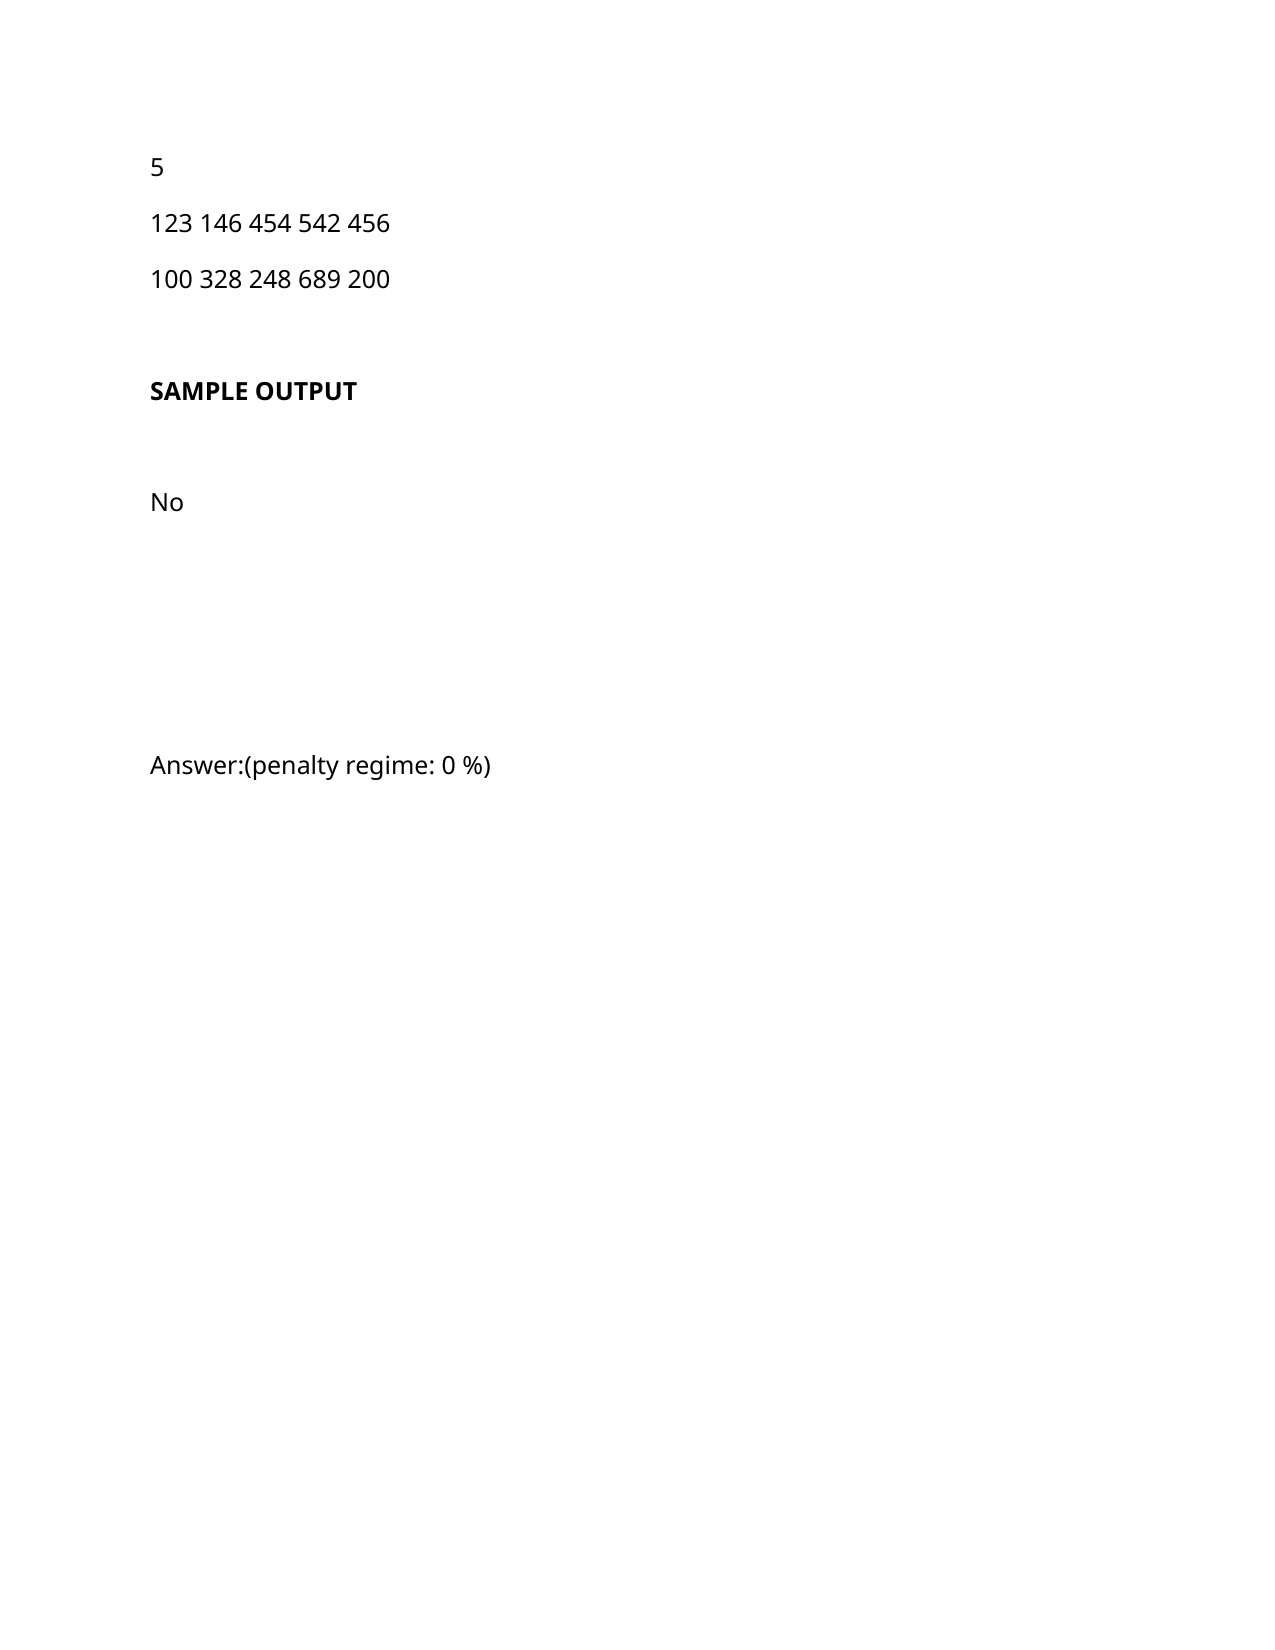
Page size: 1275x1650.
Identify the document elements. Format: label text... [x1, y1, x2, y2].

text 100 328 248 689 200 [150, 262, 1125, 296]
text No [150, 485, 1125, 519]
text Answer:(penalty regime: 0 %) [150, 747, 1125, 782]
text SAMPLE OUTPUT [150, 373, 1125, 407]
text 5 [150, 150, 1125, 184]
text 123 146 454 542 456 [150, 206, 1125, 240]
